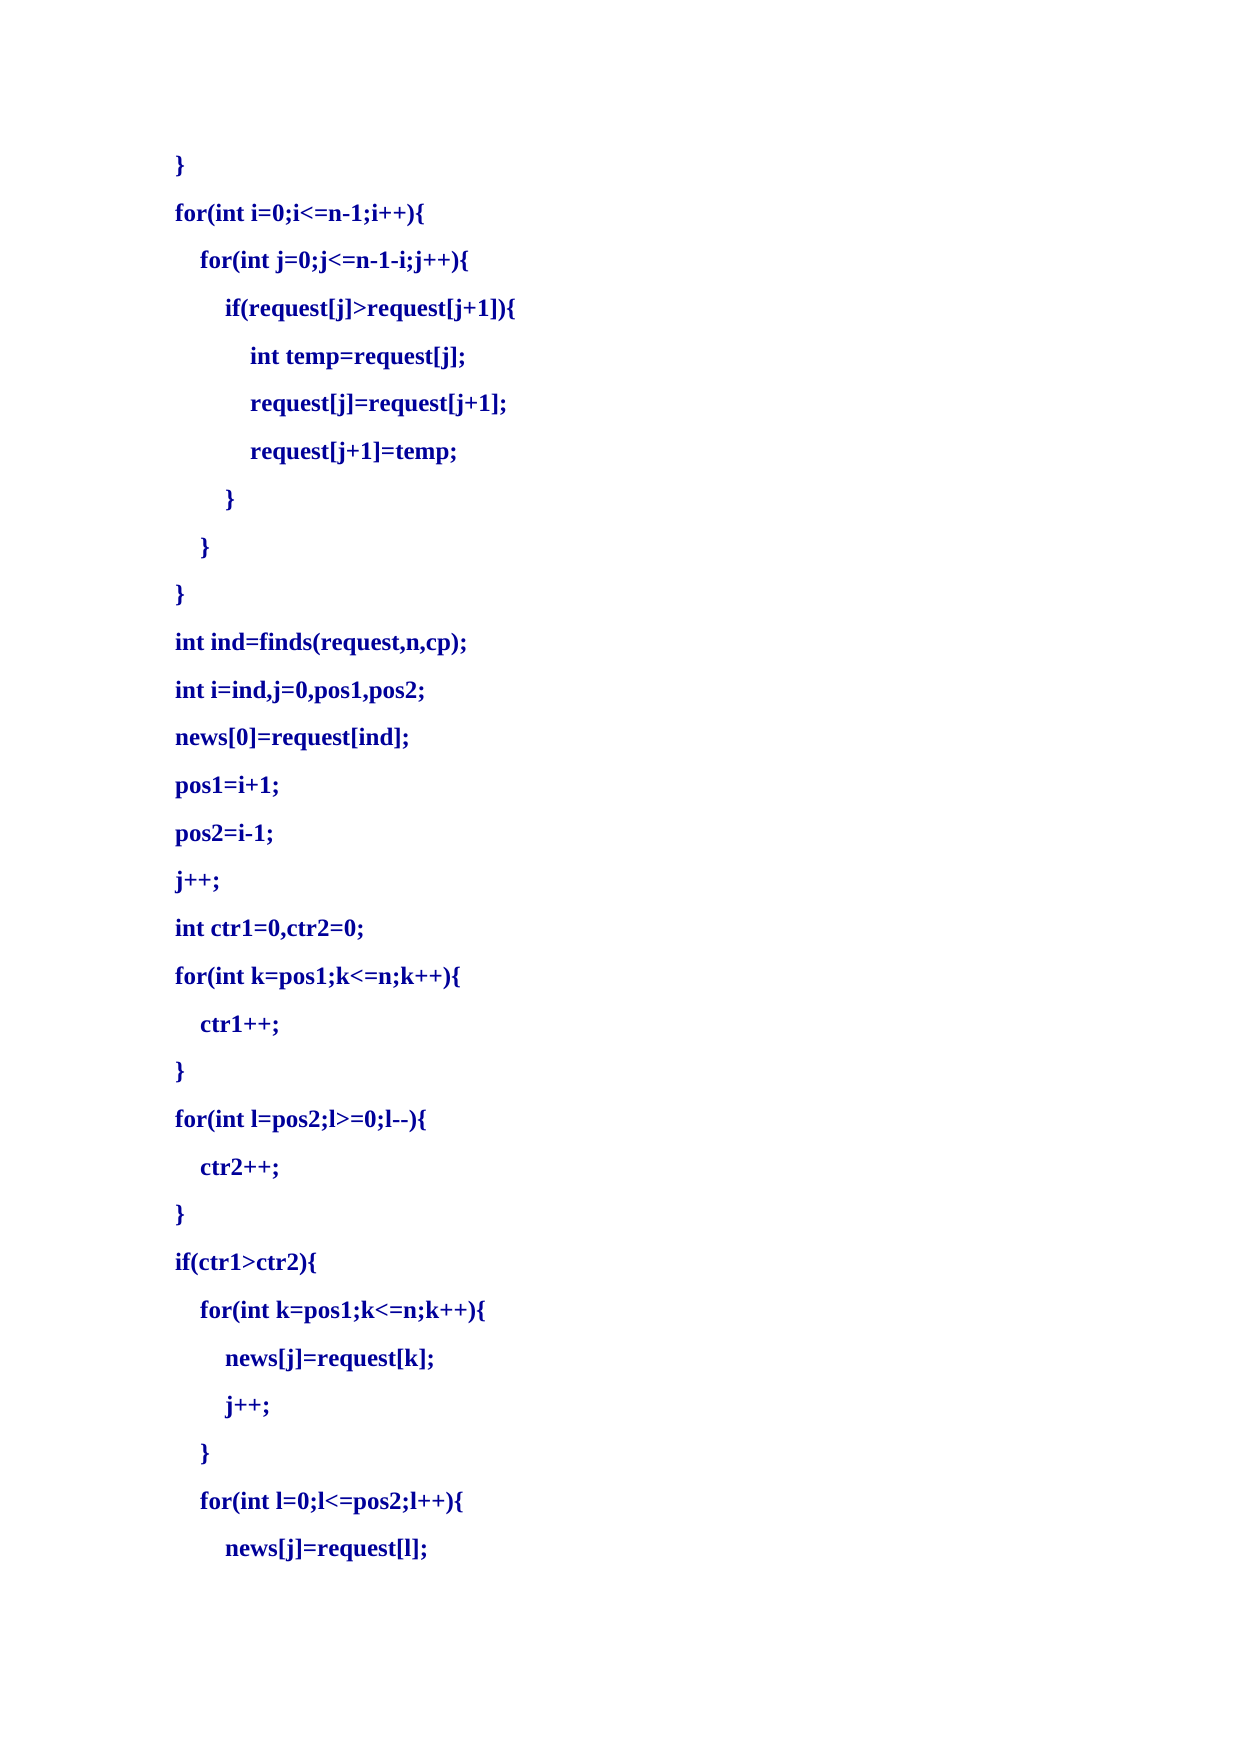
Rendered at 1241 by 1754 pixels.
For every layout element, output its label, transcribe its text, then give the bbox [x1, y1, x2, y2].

text for(int j=0;j<=n-1-i;j++){ [150, 245, 1090, 274]
text } [150, 1199, 1090, 1228]
text int ctr1=0,ctr2=0; [150, 913, 1090, 942]
text for(int i=0;i<=n-1;i++){ [150, 198, 1090, 226]
text news[j]=request[l]; [150, 1533, 1090, 1562]
text } [150, 1438, 1090, 1467]
text j++; [150, 866, 1090, 894]
text request[j+1]=temp; [150, 436, 1090, 465]
text int temp=request[j]; [150, 341, 1090, 369]
text news[0]=request[ind]; [150, 722, 1090, 751]
text } [150, 1056, 1090, 1085]
text pos2=i-1; [150, 818, 1090, 847]
text for(int l=0;l<=pos2;l++){ [150, 1486, 1090, 1514]
text request[j]=request[j+1]; [150, 388, 1090, 417]
text int ind=finds(request,n,cp); [150, 627, 1090, 656]
text ctr2++; [150, 1152, 1090, 1181]
text } [150, 579, 1090, 608]
text if(ctr1>ctr2){ [150, 1247, 1090, 1276]
text int i=ind,j=0,pos1,pos2; [150, 675, 1090, 703]
text for(int k=pos1;k<=n;k++){ [150, 1295, 1090, 1324]
text news[j]=request[k]; [150, 1343, 1090, 1371]
text pos1=i+1; [150, 770, 1090, 799]
text } [150, 150, 1090, 179]
text } [150, 484, 1090, 513]
text for(int l=pos2;l>=0;l--){ [150, 1104, 1090, 1133]
text ctr1++; [150, 1009, 1090, 1037]
text for(int k=pos1;k<=n;k++){ [150, 961, 1090, 990]
text } [150, 532, 1090, 560]
text if(request[j]>request[j+1]){ [150, 293, 1090, 322]
text j++; [150, 1390, 1090, 1419]
